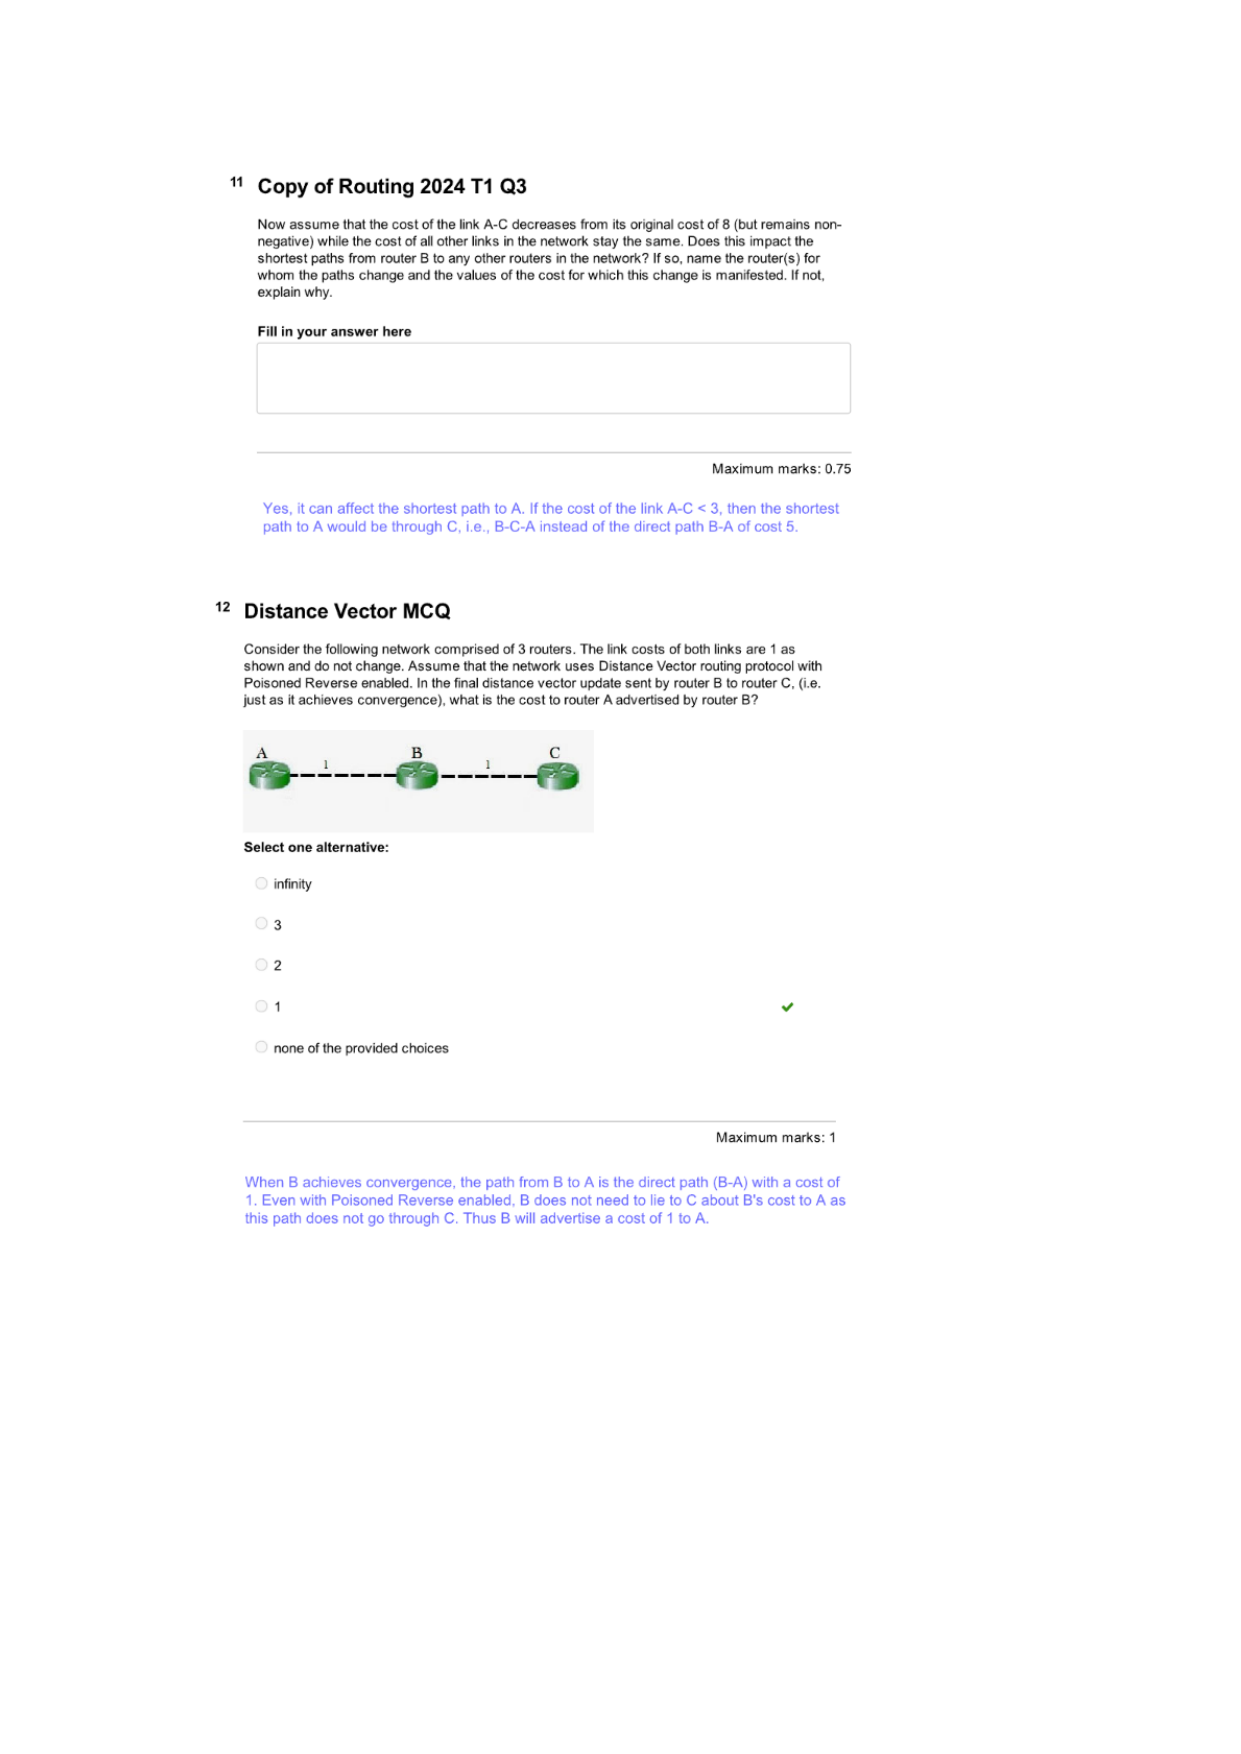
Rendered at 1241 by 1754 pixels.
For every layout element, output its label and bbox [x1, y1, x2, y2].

picture [187, 162, 903, 562]
picture [187, 584, 861, 1260]
